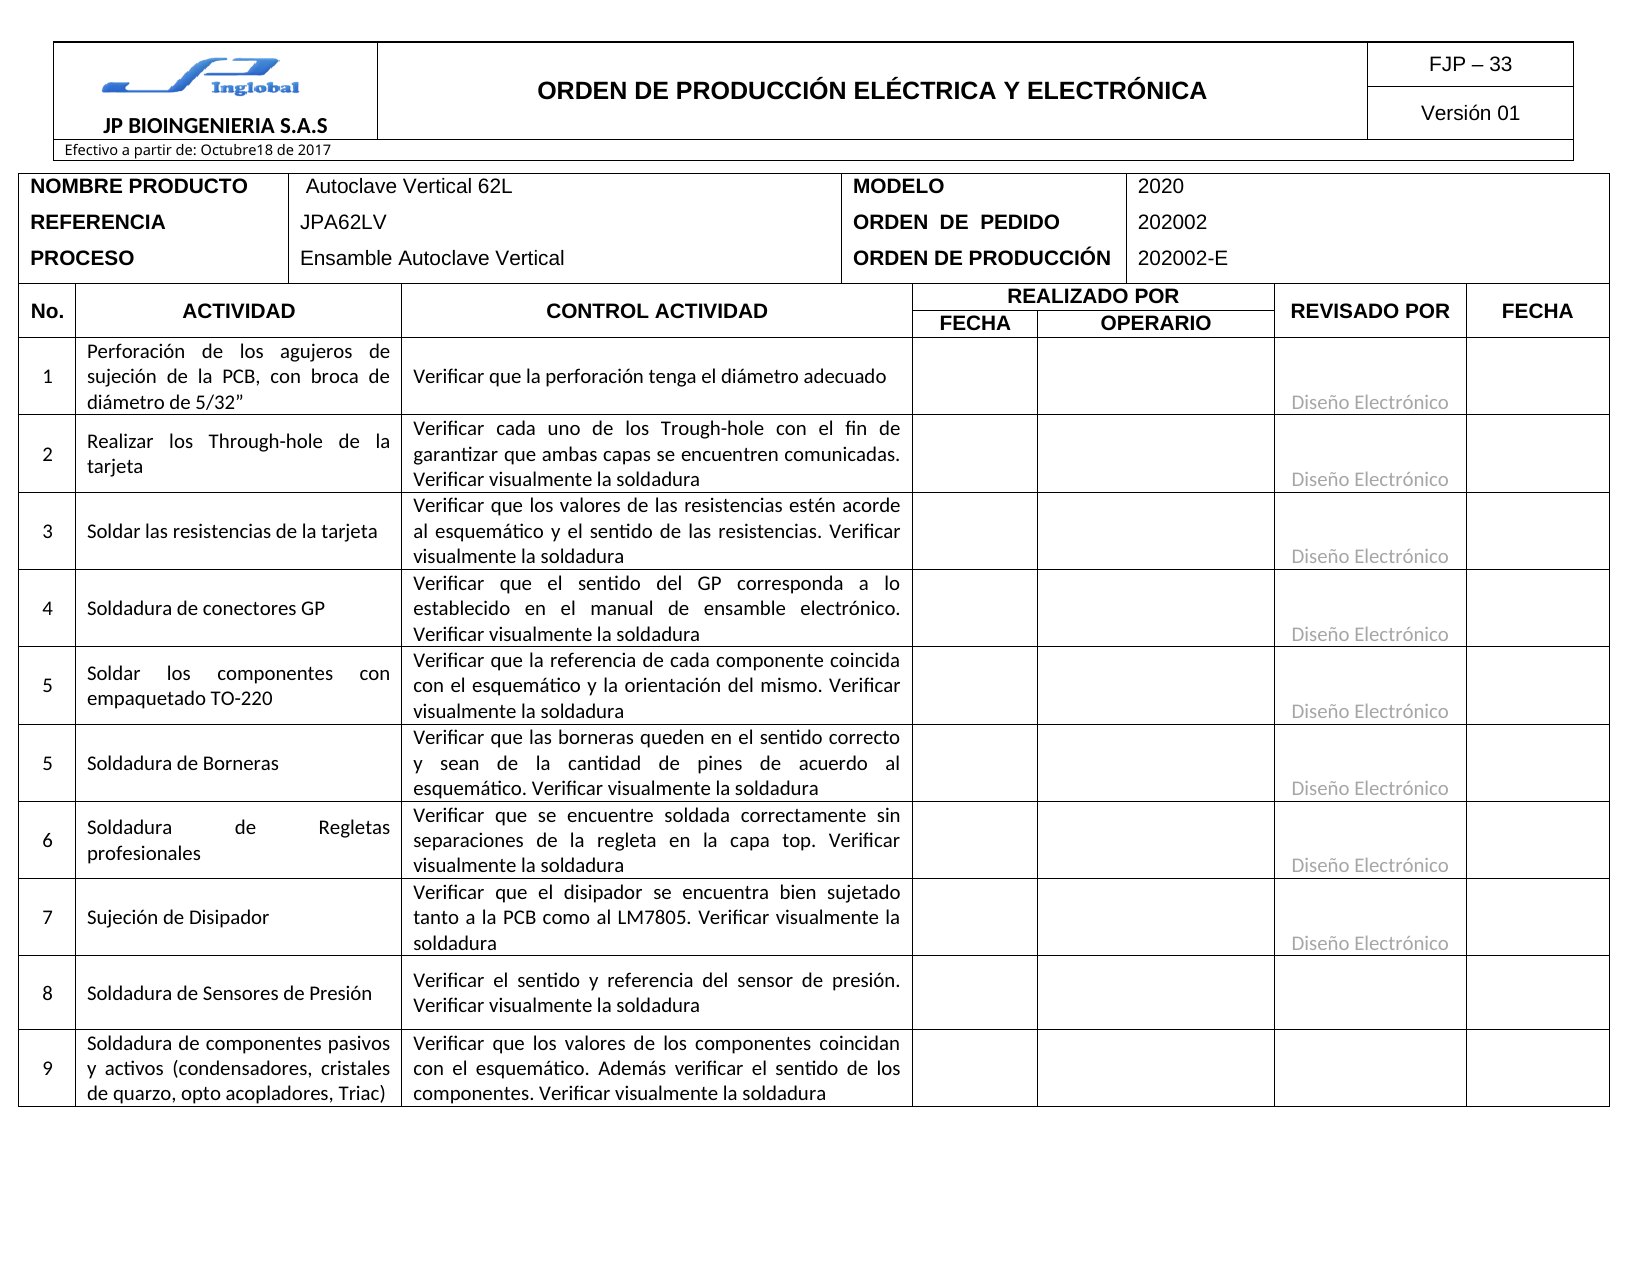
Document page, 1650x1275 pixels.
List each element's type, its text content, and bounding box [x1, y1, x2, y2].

table_cell 7 [19, 879, 75, 955]
table_cell 8 [19, 956, 75, 1029]
table_cell FECHA [1467, 284, 1609, 337]
table_cell Diseño Electrónico [1275, 493, 1466, 569]
table_cell Verificar que la perforación tenga el diámetro adecuado [402, 338, 912, 414]
table_cell [1038, 338, 1274, 414]
table_cell Soldar los componentes con empaquetado TO-220 [76, 647, 401, 723]
table_cell [1038, 647, 1274, 723]
table_cell [1275, 1030, 1466, 1106]
table_cell [1467, 802, 1609, 878]
table_cell [913, 879, 1037, 955]
table_cell Verificar que el sentido del GP corresponda a lo establecido en el manual de ensamble electrónico. Verificar visualmente la soldadura [402, 570, 912, 646]
table_cell [1038, 493, 1274, 569]
table_cell [1038, 879, 1274, 955]
table_cell [913, 493, 1037, 569]
table_cell [1467, 338, 1609, 414]
table_cell OPERARIO [1038, 311, 1274, 337]
table_cell [1467, 956, 1609, 1029]
table_cell CONTROL ACTIVIDAD [402, 284, 912, 337]
table_cell FECHA [913, 311, 1037, 337]
table_cell [1038, 1030, 1274, 1106]
table_cell REVISADO POR [1275, 284, 1466, 337]
table_cell No. [19, 284, 75, 337]
table_cell Sujeción de Disipador [76, 879, 401, 955]
table_cell Diseño Electrónico [1275, 879, 1466, 955]
table_cell Soldadura de Borneras [76, 725, 401, 801]
table_header 2020 202002 202002-E [1127, 174, 1609, 283]
table_cell [1038, 570, 1274, 646]
table_cell [1467, 570, 1609, 646]
table_cell [913, 1030, 1037, 1106]
table_cell 5 [19, 647, 75, 723]
table_cell [913, 802, 1037, 878]
table_cell ACTIVIDAD [76, 284, 401, 337]
table_cell 6 [19, 802, 75, 878]
table_cell Soldar las resistencias de la tarjeta [76, 493, 401, 569]
table_cell Soldadura de componentes pasivos y activos (condensadores, cristales de quarzo, opto acopladores, Triac) [76, 1030, 401, 1106]
table_cell [1467, 493, 1609, 569]
table_header NOMBRE PRODUCTO REFERENCIA PROCESO [19, 174, 288, 283]
table_cell Diseño Electrónico [1275, 338, 1466, 414]
table_cell [913, 956, 1037, 1029]
table_cell Verificar que las borneras queden en el sentido correcto y sean de la cantidad de pines de acuerdo al esquemático. Verificar visualmente la soldadura [402, 725, 912, 801]
table_cell Soldadura de conectores GP [76, 570, 401, 646]
table_cell Verificar cada uno de los Trough-hole con el fin de garantizar que ambas capas se encuentren comunicadas. Verificar visualmente la soldadura [402, 415, 912, 492]
table_cell Diseño Electrónico [1275, 725, 1466, 801]
table_cell [1467, 1030, 1609, 1106]
table_cell Soldadura de Regletas profesionales [76, 802, 401, 878]
table_cell Diseño Electrónico [1275, 570, 1466, 646]
table_cell Verificar que los valores de los componentes coincidan con el esquemático. Además verificar el sentido de los componentes. Verificar visualmente la soldadura [402, 1030, 912, 1106]
table_cell [1038, 956, 1274, 1029]
table_cell 9 [19, 1030, 75, 1106]
table_cell 2 [19, 415, 75, 492]
table_cell 4 [19, 570, 75, 646]
table_cell Diseño Electrónico [1275, 647, 1466, 723]
table_cell [1038, 802, 1274, 878]
table_cell [913, 725, 1037, 801]
picture [98, 54, 304, 98]
table_cell 1 [19, 338, 75, 414]
table_cell Diseño Electrónico [1275, 802, 1466, 878]
table_cell Verificar el sentido y referencia del sensor de presión. Verificar visualmente la soldadura [402, 956, 912, 1029]
table_cell [1467, 415, 1609, 492]
table_cell REALIZADO POR [913, 284, 1274, 310]
table_cell 5 [19, 725, 75, 801]
table_cell [1275, 956, 1466, 1029]
table_cell Verificar que se encuentre soldada correctamente sin separaciones de la regleta en la capa top. Verificar visualmente la soldadura [402, 802, 912, 878]
table_cell [1467, 647, 1609, 723]
table_cell [913, 570, 1037, 646]
table_cell 3 [19, 493, 75, 569]
table_cell Verificar que los valores de las resistencias estén acorde al esquemático y el sentido de las resistencias. Verificar visualmente la soldadura [402, 493, 912, 569]
table_cell [1038, 725, 1274, 801]
table_header Autoclave Vertical 62L JPA62LV Ensamble Autoclave Vertical [289, 174, 841, 283]
table_cell Diseño Electrónico [1275, 415, 1466, 492]
table_cell [913, 338, 1037, 414]
table_cell Perforación de los agujeros de sujeción de la PCB, con broca de diámetro de 5/32” [76, 338, 401, 414]
table_cell Soldadura de Sensores de Presión [76, 956, 401, 1029]
table_header MODELO ORDEN DE PEDIDO ORDEN DE PRODUCCIÓN [842, 174, 1126, 283]
table_cell [1467, 879, 1609, 955]
table_cell [1467, 725, 1609, 801]
table_cell [1038, 415, 1274, 492]
table_cell Verificar que el disipador se encuentra bien sujetado tanto a la PCB como al LM7805. Verificar visualmente la soldadura [402, 879, 912, 955]
table_cell [913, 415, 1037, 492]
table_cell Realizar los Through-hole de la tarjeta [76, 415, 401, 492]
table_cell [913, 647, 1037, 723]
table_cell Verificar que la referencia de cada componente coincida con el esquemático y la orientación del mismo. Verificar visualmente la soldadura [402, 647, 912, 723]
